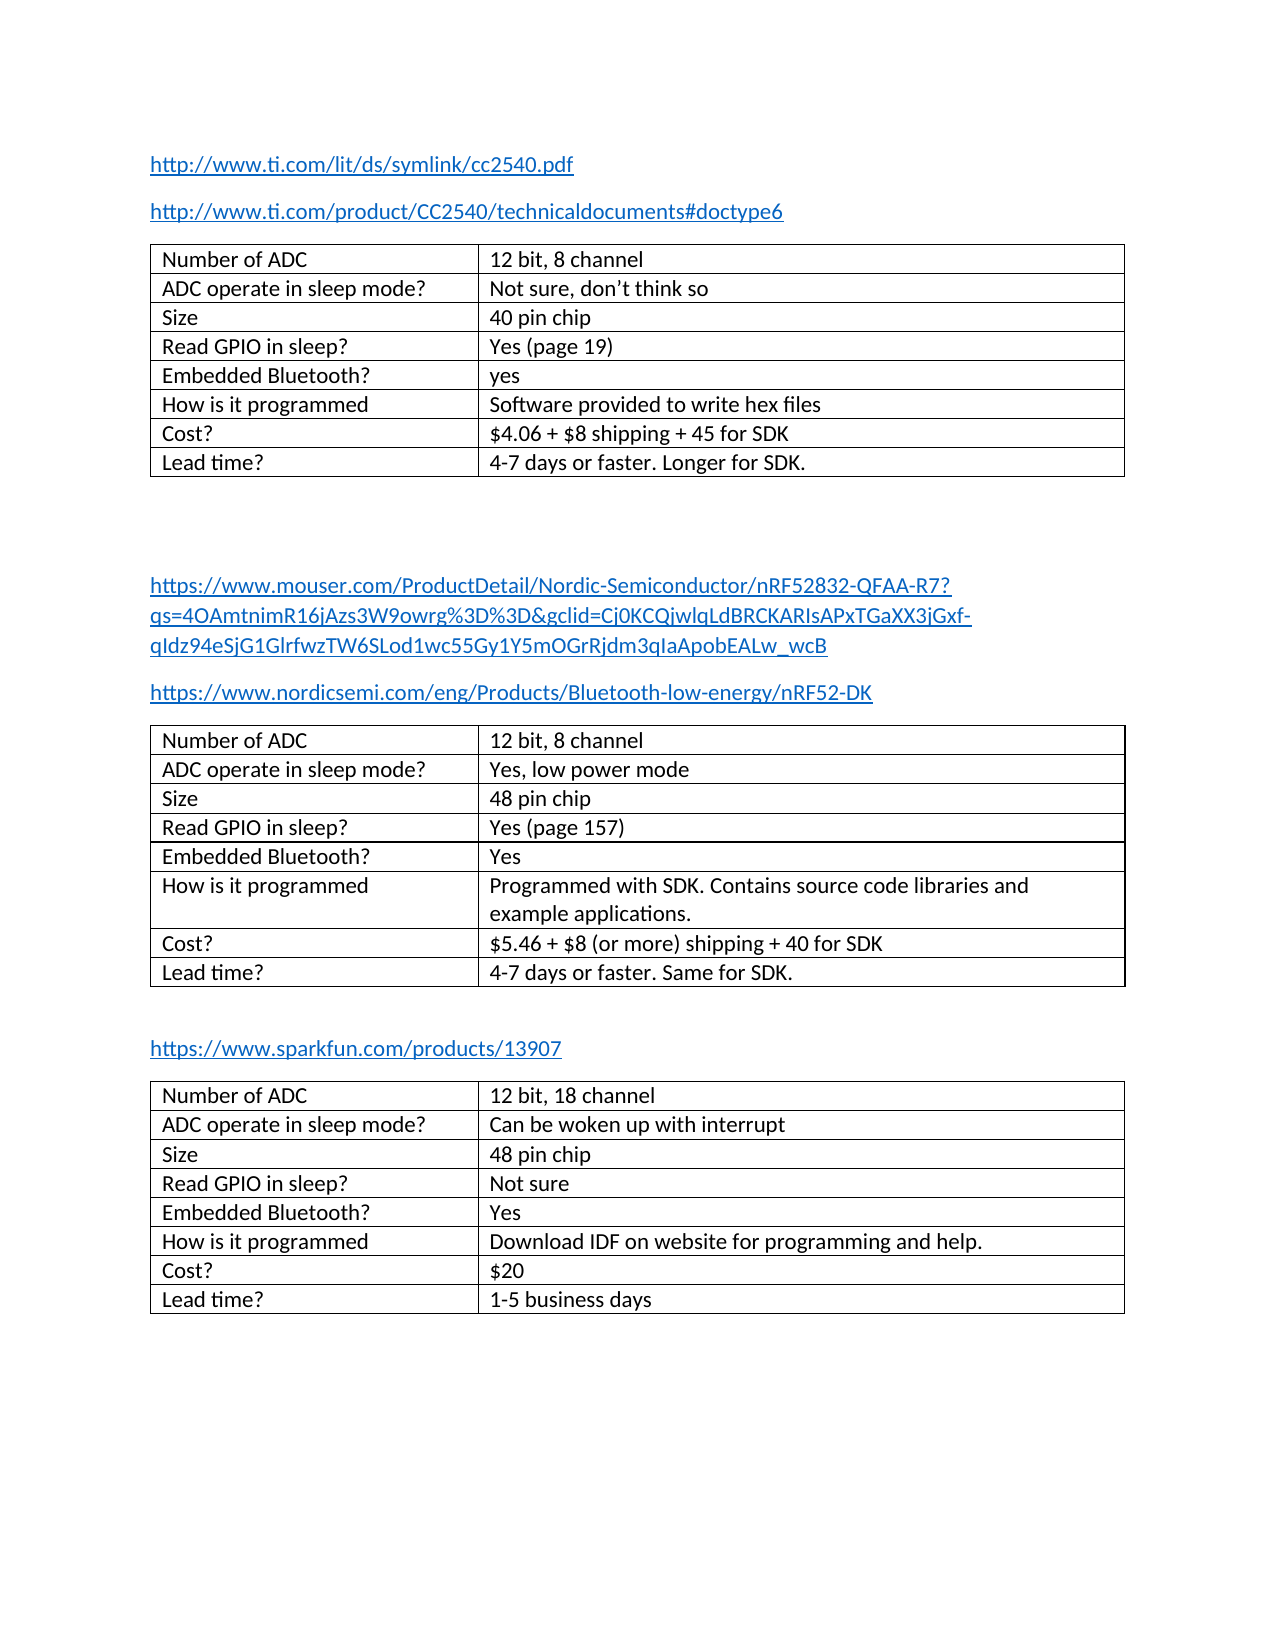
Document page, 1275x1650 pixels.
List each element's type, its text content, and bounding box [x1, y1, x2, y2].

table_cell 40 pin chip [479, 303, 1124, 331]
table_cell Size [151, 1140, 478, 1168]
table_cell yes [479, 361, 1124, 389]
table_cell How is it programmed [151, 1227, 478, 1255]
table_cell How is it programmed [151, 872, 478, 928]
table_cell Size [151, 784, 478, 812]
text https://www.mouser.com/ProductDetail/Nordic-Semiconductor/nRF52832-QFAA-R7?qs=4OAmtnimR16jAzs3W9owrg%3D%3D&gclid=Cj0KCQjwlqLdBRCKARIsAPxTGaXX3jGxf-qIdz94eSjG1GlrfwzTW6SLod1wc55Gy1Y5mOGrRjdm3qIaApobEALw_wcB [150, 571, 1125, 659]
table_cell Yes, low power mode [479, 755, 1124, 783]
table_cell Can be woken up with interrupt [479, 1111, 1124, 1139]
table_cell 48 pin chip [479, 1140, 1124, 1168]
table_header Number of ADC [151, 726, 478, 754]
table_cell Yes [479, 1198, 1124, 1226]
table_cell 1-5 business days [479, 1285, 1124, 1313]
table_cell ADC operate in sleep mode? [151, 274, 478, 302]
table_cell ADC operate in sleep mode? [151, 755, 478, 783]
table_cell How is it programmed [151, 390, 478, 418]
table_header 12 bit, 8 channel [479, 245, 1124, 273]
table_cell Cost? [151, 1256, 478, 1284]
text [150, 150, 1125, 178]
table_cell Lead time? [151, 958, 478, 986]
table_cell $4.06 + $8 shipping + 45 for SDK [479, 419, 1124, 447]
table_header 12 bit, 18 channel [479, 1082, 1124, 1109]
table_cell 4-7 days or faster. Longer for SDK. [479, 448, 1124, 476]
table_cell Not sure [479, 1169, 1124, 1197]
table_cell $20 [479, 1256, 1124, 1284]
table_cell 48 pin chip [479, 784, 1124, 812]
table_cell Software provided to write hex files [479, 390, 1124, 418]
table_cell Embedded Bluetooth? [151, 361, 478, 389]
table_cell ADC operate in sleep mode? [151, 1111, 478, 1139]
table_cell Read GPIO in sleep? [151, 1169, 478, 1197]
table_cell 4-7 days or faster. Same for SDK. [479, 958, 1124, 986]
text https://www.nordicsemi.com/eng/Products/Bluetooth-low-energy/nRF52-DK [150, 678, 1125, 706]
table_cell Yes [479, 843, 1124, 871]
table_cell Lead time? [151, 1285, 478, 1313]
table_cell Embedded Bluetooth? [151, 1198, 478, 1226]
table_cell Download IDF on website for programming and help. [479, 1227, 1124, 1255]
table_cell Not sure, don’t think so [479, 274, 1124, 302]
table_cell $5.46 + $8 (or more) shipping + 40 for SDK [479, 929, 1124, 957]
table_cell Size [151, 303, 478, 331]
text https://www.sparkfun.com/products/13907 [150, 1034, 1125, 1062]
table_cell Yes (page 157) [479, 814, 1124, 841]
table_header Number of ADC [151, 1082, 478, 1109]
table_cell Cost? [151, 929, 478, 957]
table_cell Programmed with SDK. Contains source code libraries and example applications. [479, 872, 1124, 928]
table_header Number of ADC [151, 245, 478, 273]
table_cell Yes (page 19) [479, 332, 1124, 360]
text http://www.ti.com/product/CC2540/technicaldocuments#doctype6 [150, 197, 1125, 225]
table_cell Read GPIO in sleep? [151, 332, 478, 360]
table_cell Lead time? [151, 448, 478, 476]
table_header 12 bit, 8 channel [479, 726, 1124, 754]
table_cell Cost? [151, 419, 478, 447]
table_cell Embedded Bluetooth? [151, 843, 478, 871]
table_cell Read GPIO in sleep? [151, 814, 478, 841]
